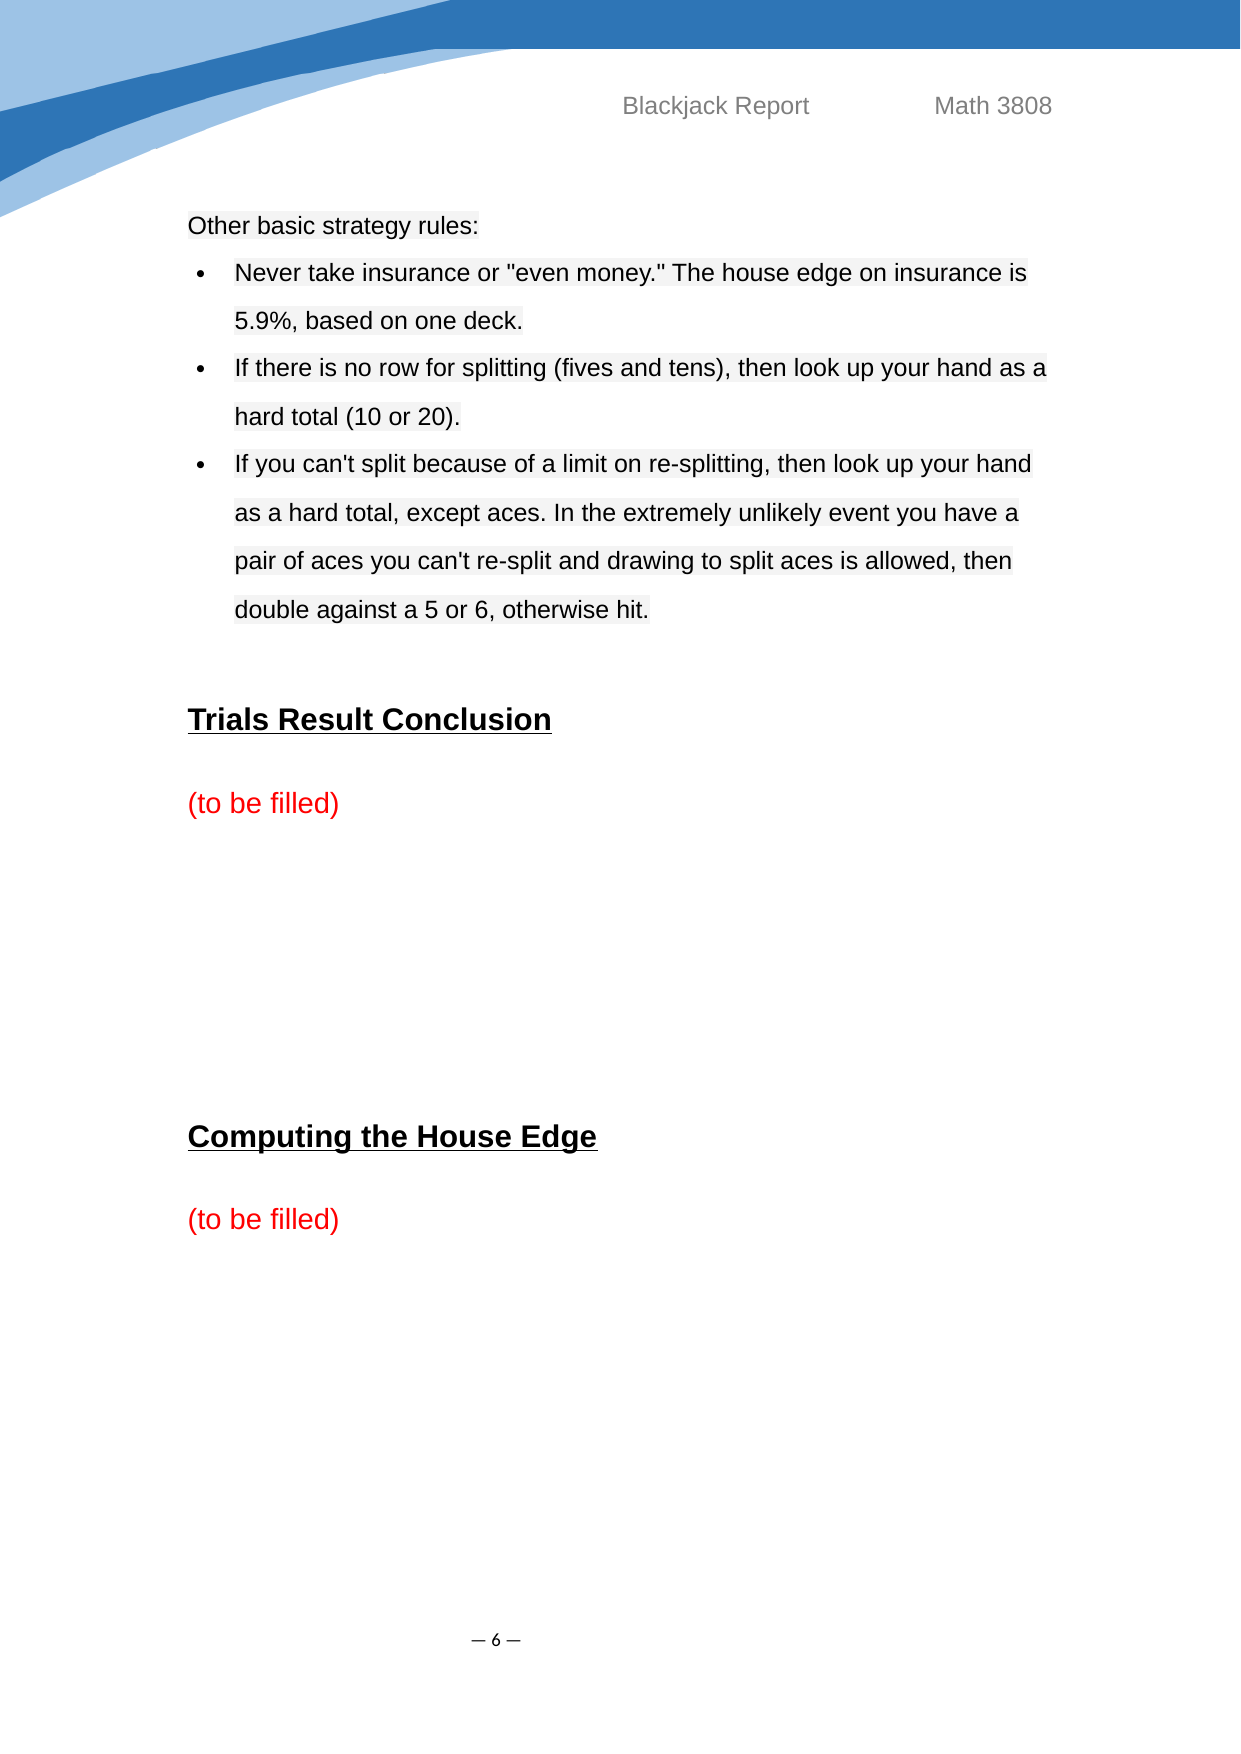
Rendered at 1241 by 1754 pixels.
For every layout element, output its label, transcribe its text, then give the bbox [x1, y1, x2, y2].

text (to be filled) [187, 770, 1053, 835]
text Computing the House Edge [187, 1104, 1053, 1169]
list Never take insurance or "even money." The house edge on insurance is 5.9%, based on one deck. [197, 256, 1053, 337]
picture [0, 0, 1241, 223]
text (to be filled) [187, 1187, 1053, 1252]
list If you can't split because of a limit on re-splitting, then look up your hand as a hard total, except aces. In the extremely unlikely event you have a pair of aces you can't re-split and drawing to split aces is allowed, then double against a 5 or 6, otherwise hit. [197, 447, 1053, 626]
text Trials Result Conclusion [187, 687, 1053, 752]
text Other basic strategy rules: [187, 209, 1053, 241]
list If there is no row for splitting (fives and tens), then look up your hand as a hard total (10 or 20). [197, 351, 1053, 433]
